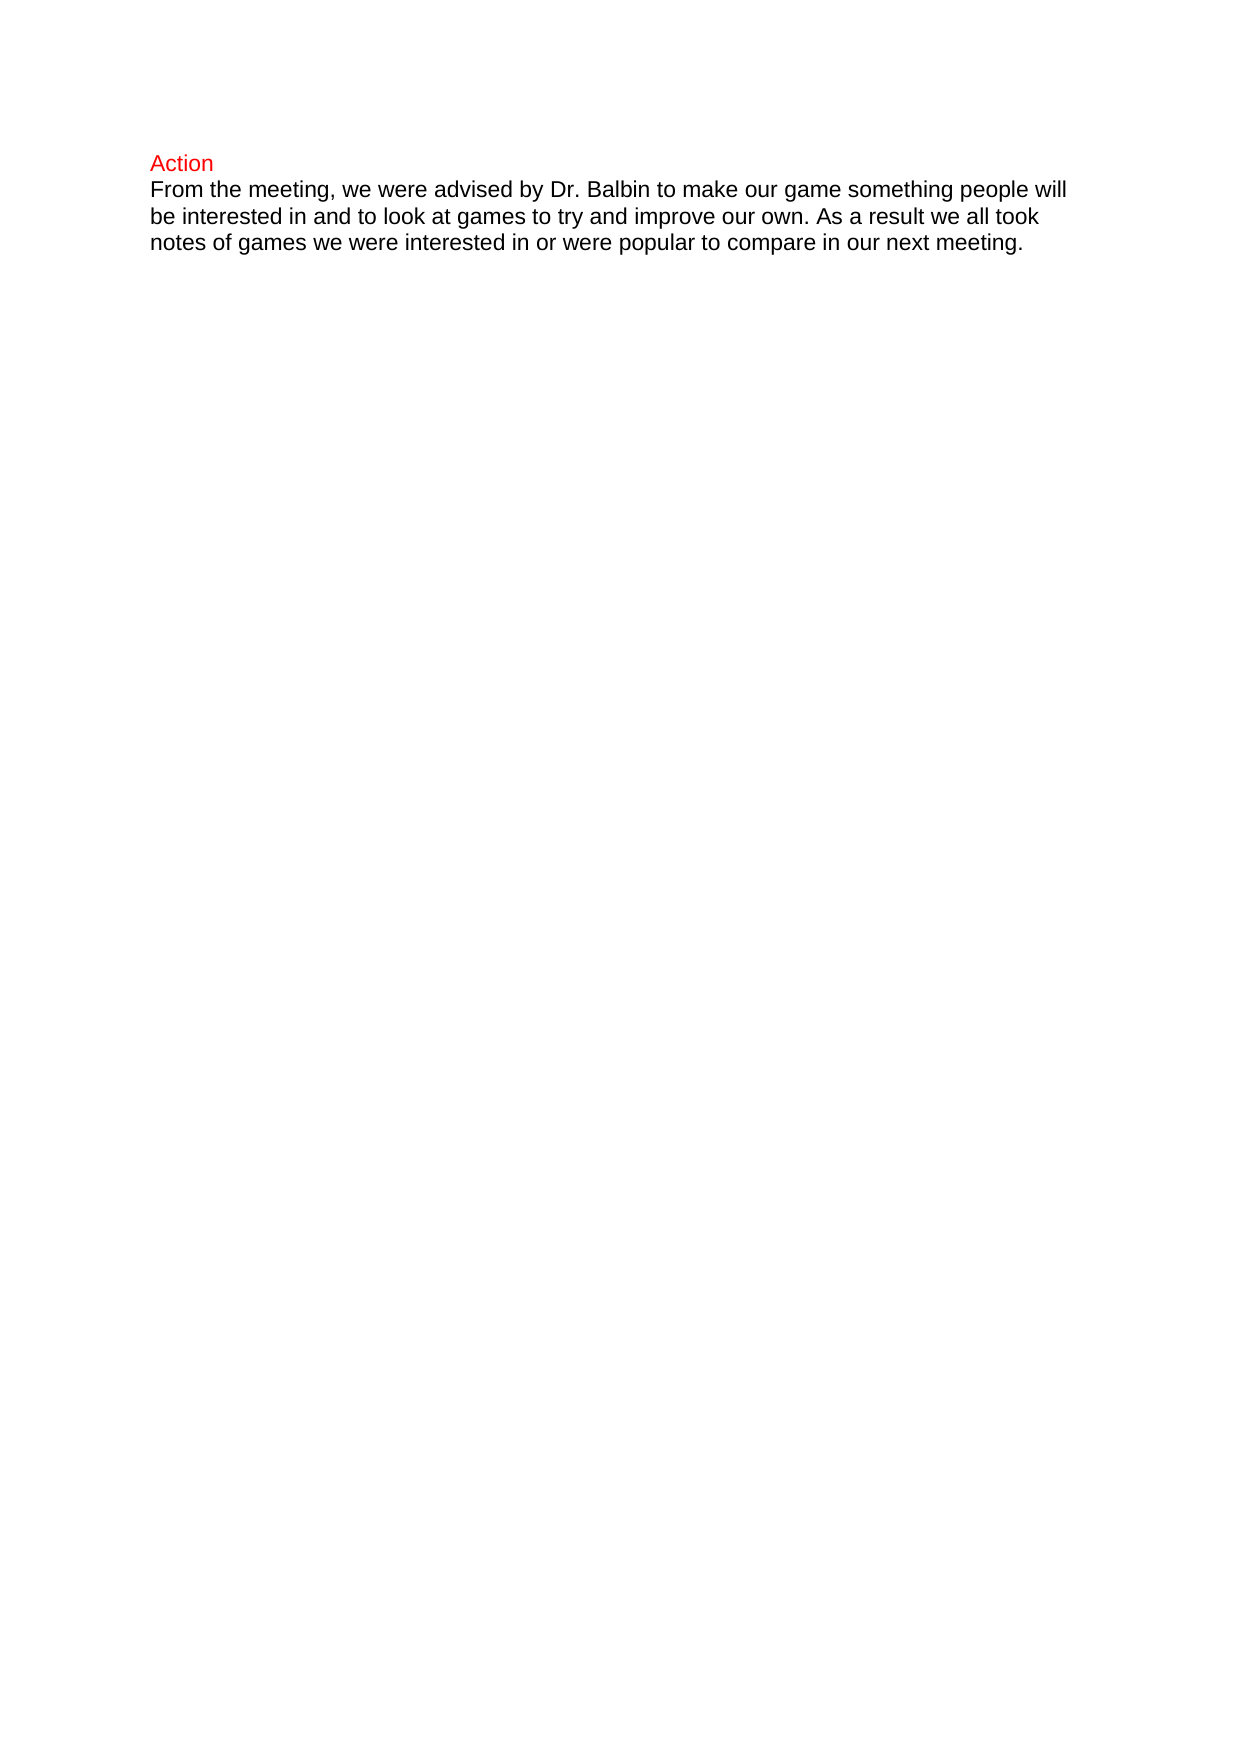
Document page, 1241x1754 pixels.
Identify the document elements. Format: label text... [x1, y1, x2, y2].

text Action [150, 150, 1090, 176]
text From the meeting, we were advised by Dr. Balbin to make our game something people will be interested in and to look at games to try and improve our own. As a result we all took notes of games we were interested in or were popular to compare in our next meeting. [150, 176, 1090, 255]
